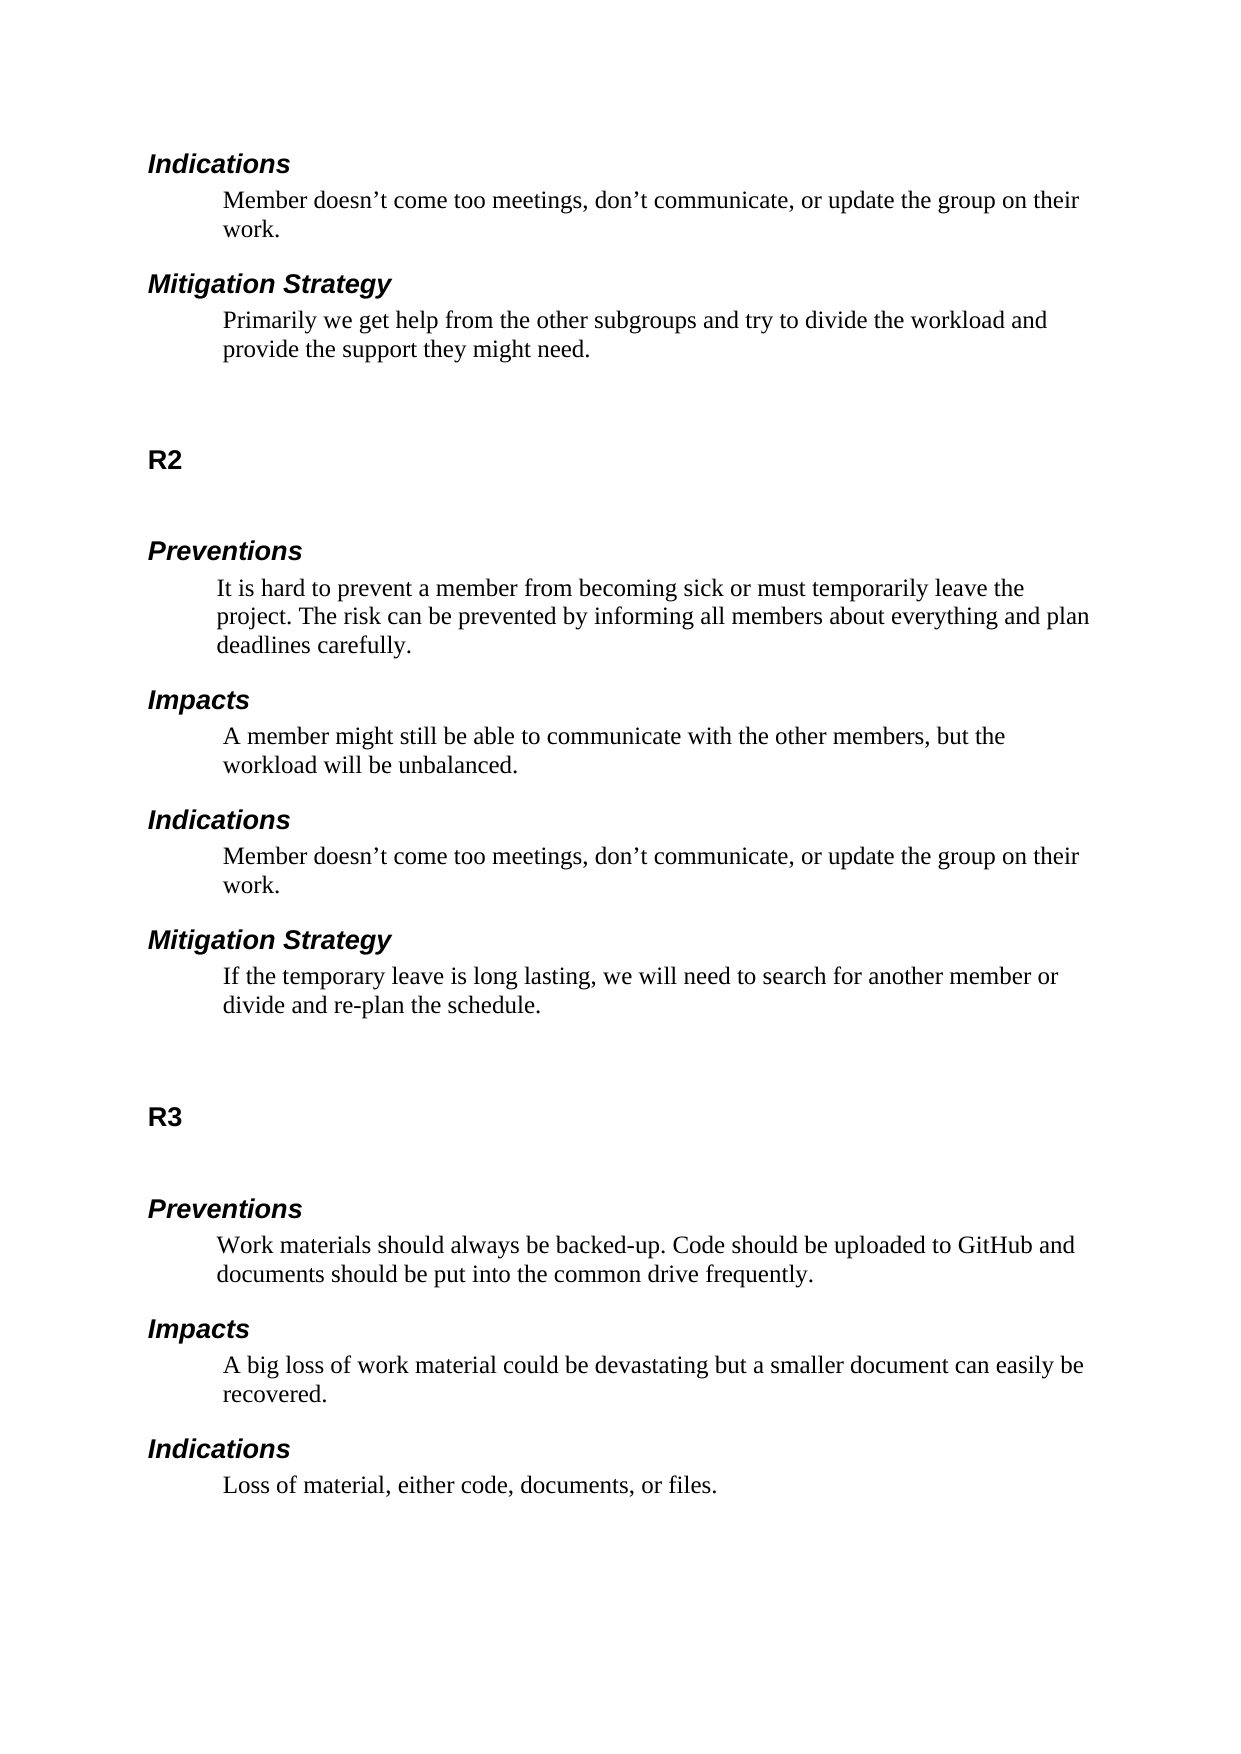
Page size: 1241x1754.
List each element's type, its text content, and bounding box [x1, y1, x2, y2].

text Member doesn’t come too meetings, don’t communicate, or update the group on their work. [223, 841, 1093, 899]
text If the temporary leave is long lasting, we will need to search for another member or divide and re-plan the schedule. [223, 961, 1093, 1019]
text It is hard to prevent a member from becoming sick or must temporarily leave the project. The risk can be prevented by informing all members about everything and plan deadlines carefully. [216, 573, 1093, 659]
subtitle Impacts [148, 684, 1093, 715]
subtitle Indications [148, 148, 1093, 179]
text A big loss of work material could be devastating but a smaller document can easily be recovered. [223, 1350, 1093, 1408]
text Loss of material, either code, documents, or files. [223, 1470, 1093, 1499]
subtitle Impacts [148, 1313, 1093, 1344]
subtitle Preventions [148, 1193, 1093, 1224]
text Primarily we get help from the other subgroups and try to divide the workload and provide the support they might need. [223, 305, 1093, 363]
subtitle R3 [148, 1101, 1093, 1133]
subtitle Mitigation Strategy [148, 924, 1093, 955]
text Work materials should always be backed-up. Code should be uploaded to GitHub and documents should be put into the common drive frequently. [216, 1230, 1093, 1288]
subtitle Indications [148, 804, 1093, 835]
subtitle Mitigation Strategy [148, 268, 1093, 299]
subtitle Preventions [148, 535, 1093, 566]
subtitle R2 [148, 444, 1093, 475]
subtitle Indications [148, 1433, 1093, 1464]
text Member doesn’t come too meetings, don’t communicate, or update the group on their work. [223, 185, 1093, 243]
text A member might still be able to communicate with the other members, but the workload will be unbalanced. [223, 721, 1093, 779]
